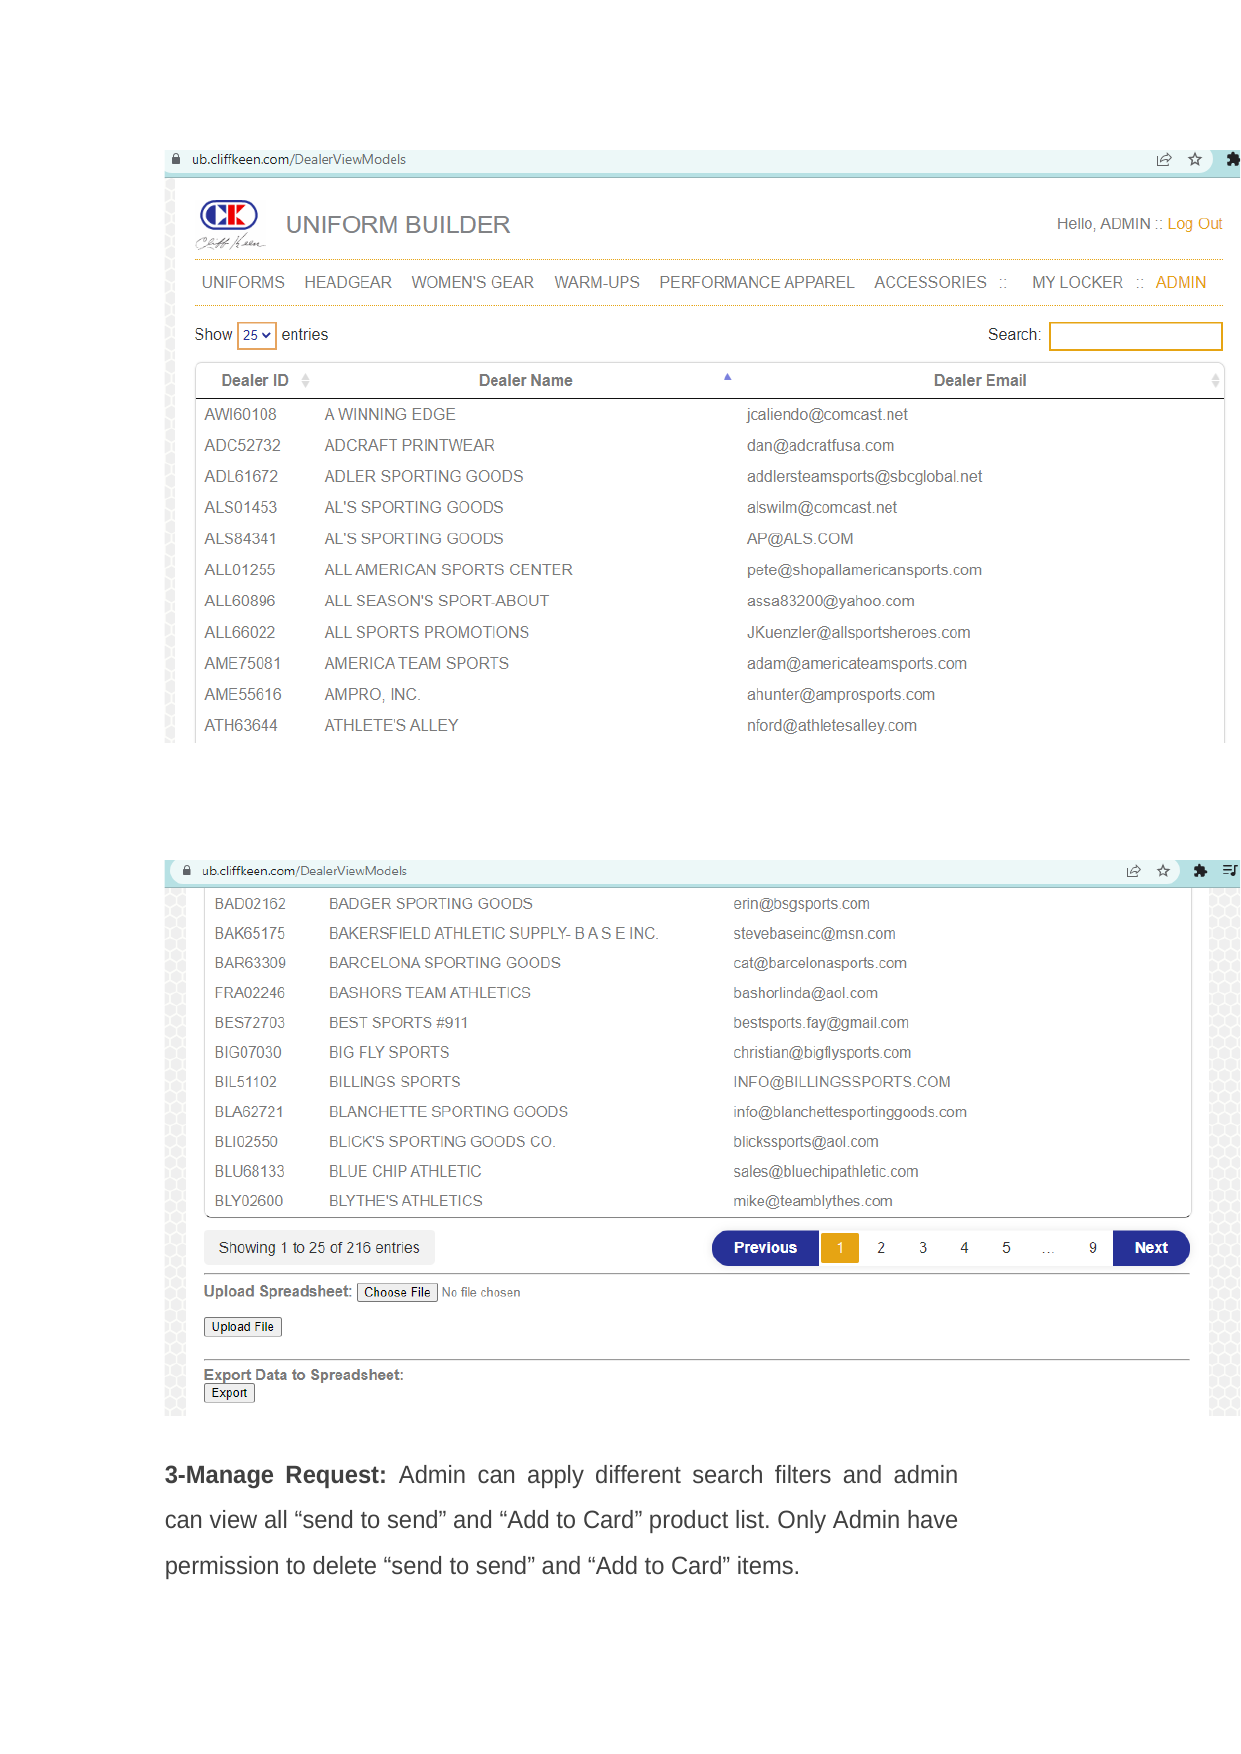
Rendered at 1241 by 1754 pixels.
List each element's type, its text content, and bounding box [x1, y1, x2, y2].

picture [164, 860, 1241, 1416]
text 3-Manage Request: Admin can apply different search filters and admin can view all “send to send” and “Add to Card” product list. Only Admin have permission to delete “send to send” and “Add to Card” items. [164, 1460, 960, 1579]
picture [164, 150, 1241, 743]
